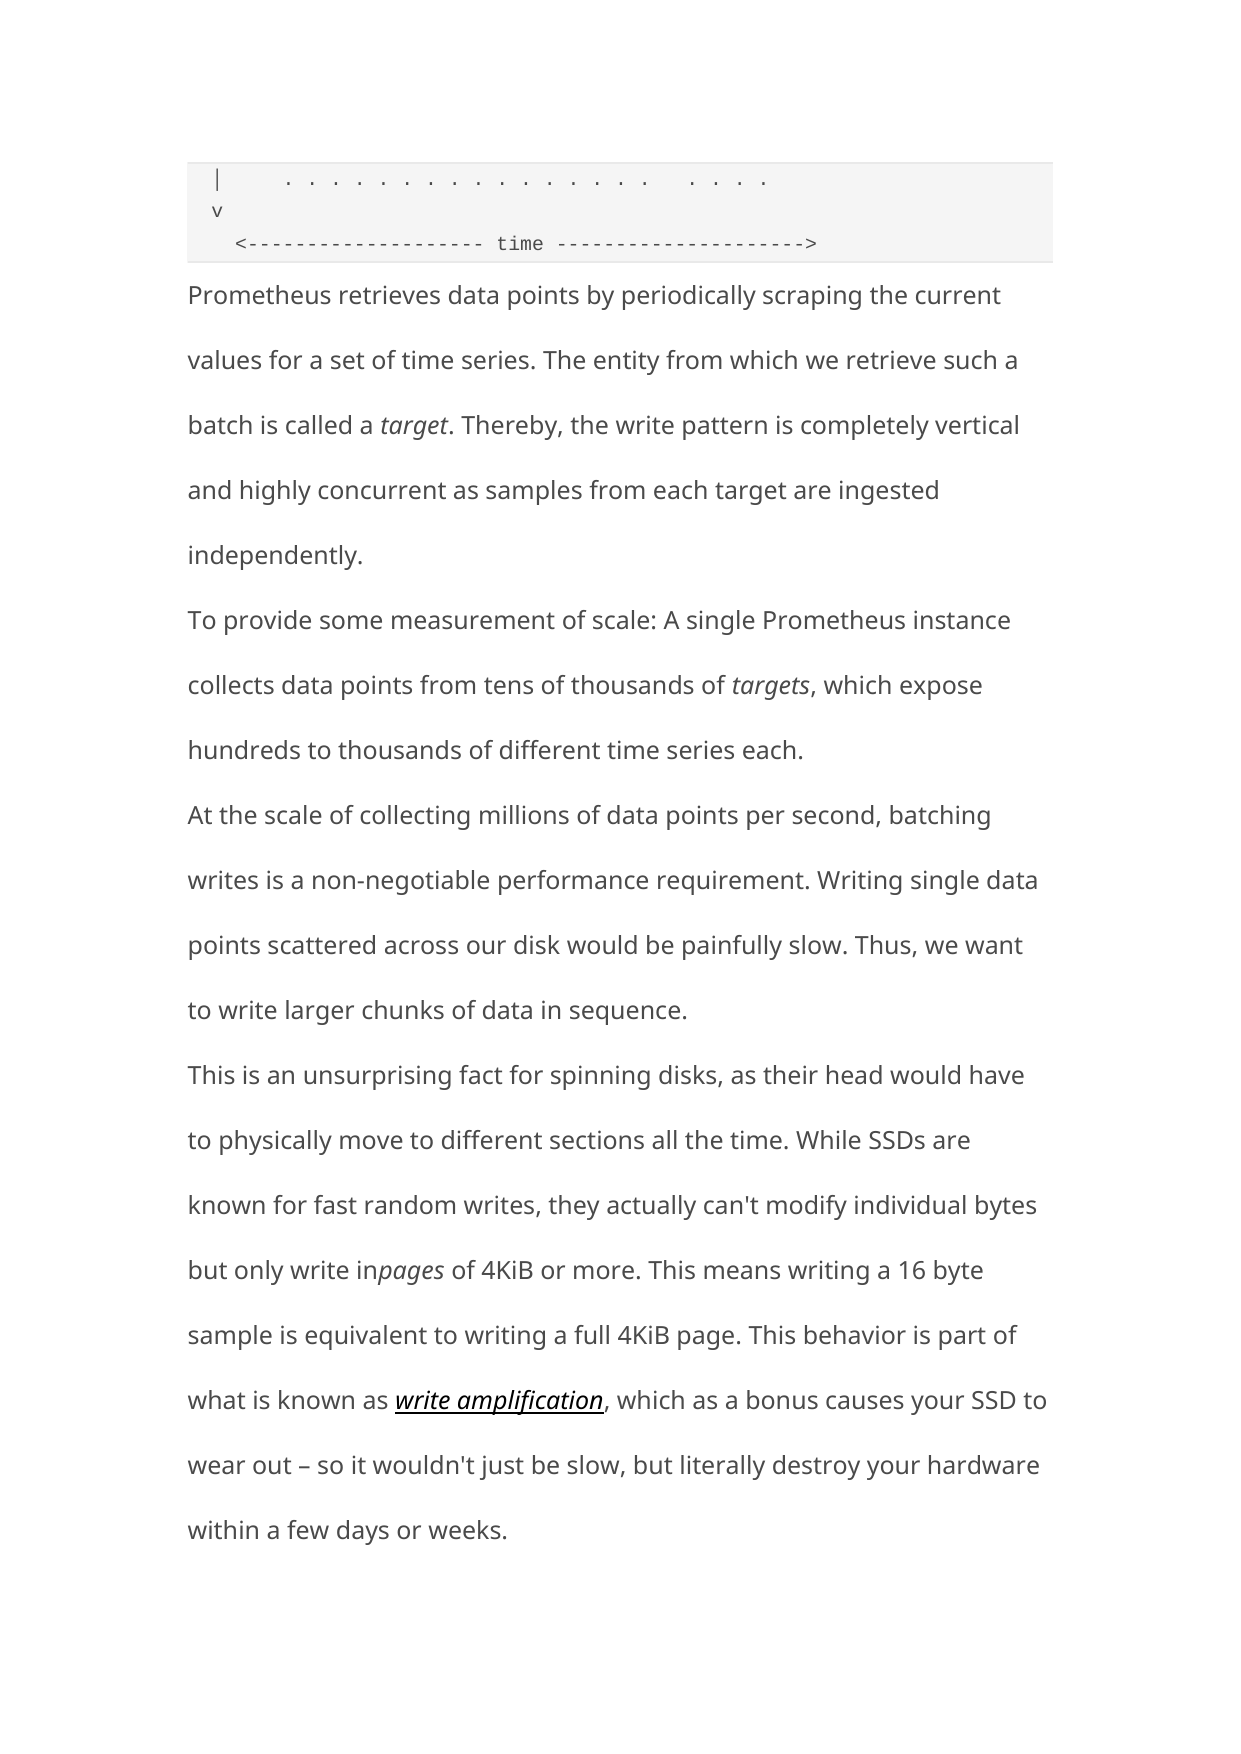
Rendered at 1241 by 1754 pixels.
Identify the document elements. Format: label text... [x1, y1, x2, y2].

text <-------------------- time ---------------------> [187, 227, 1053, 263]
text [187, 783, 1053, 1563]
text v [187, 196, 1053, 227]
text │ . . . . . . . . . . . . . . . . . . . . [187, 164, 1053, 196]
text Prometheus retrieves data points by periodically scraping the current values for a set of time series. The entity from which we retrieve such a batch is called a target. Thereby, the write pattern is completely vertical and highly concurrent as samples from each target are ingested independently. To provide some measurement of scale: A single Prometheus instance collects data points from tens of thousands of targets, which expose hundreds to thousands of different time series each. [187, 263, 1053, 783]
